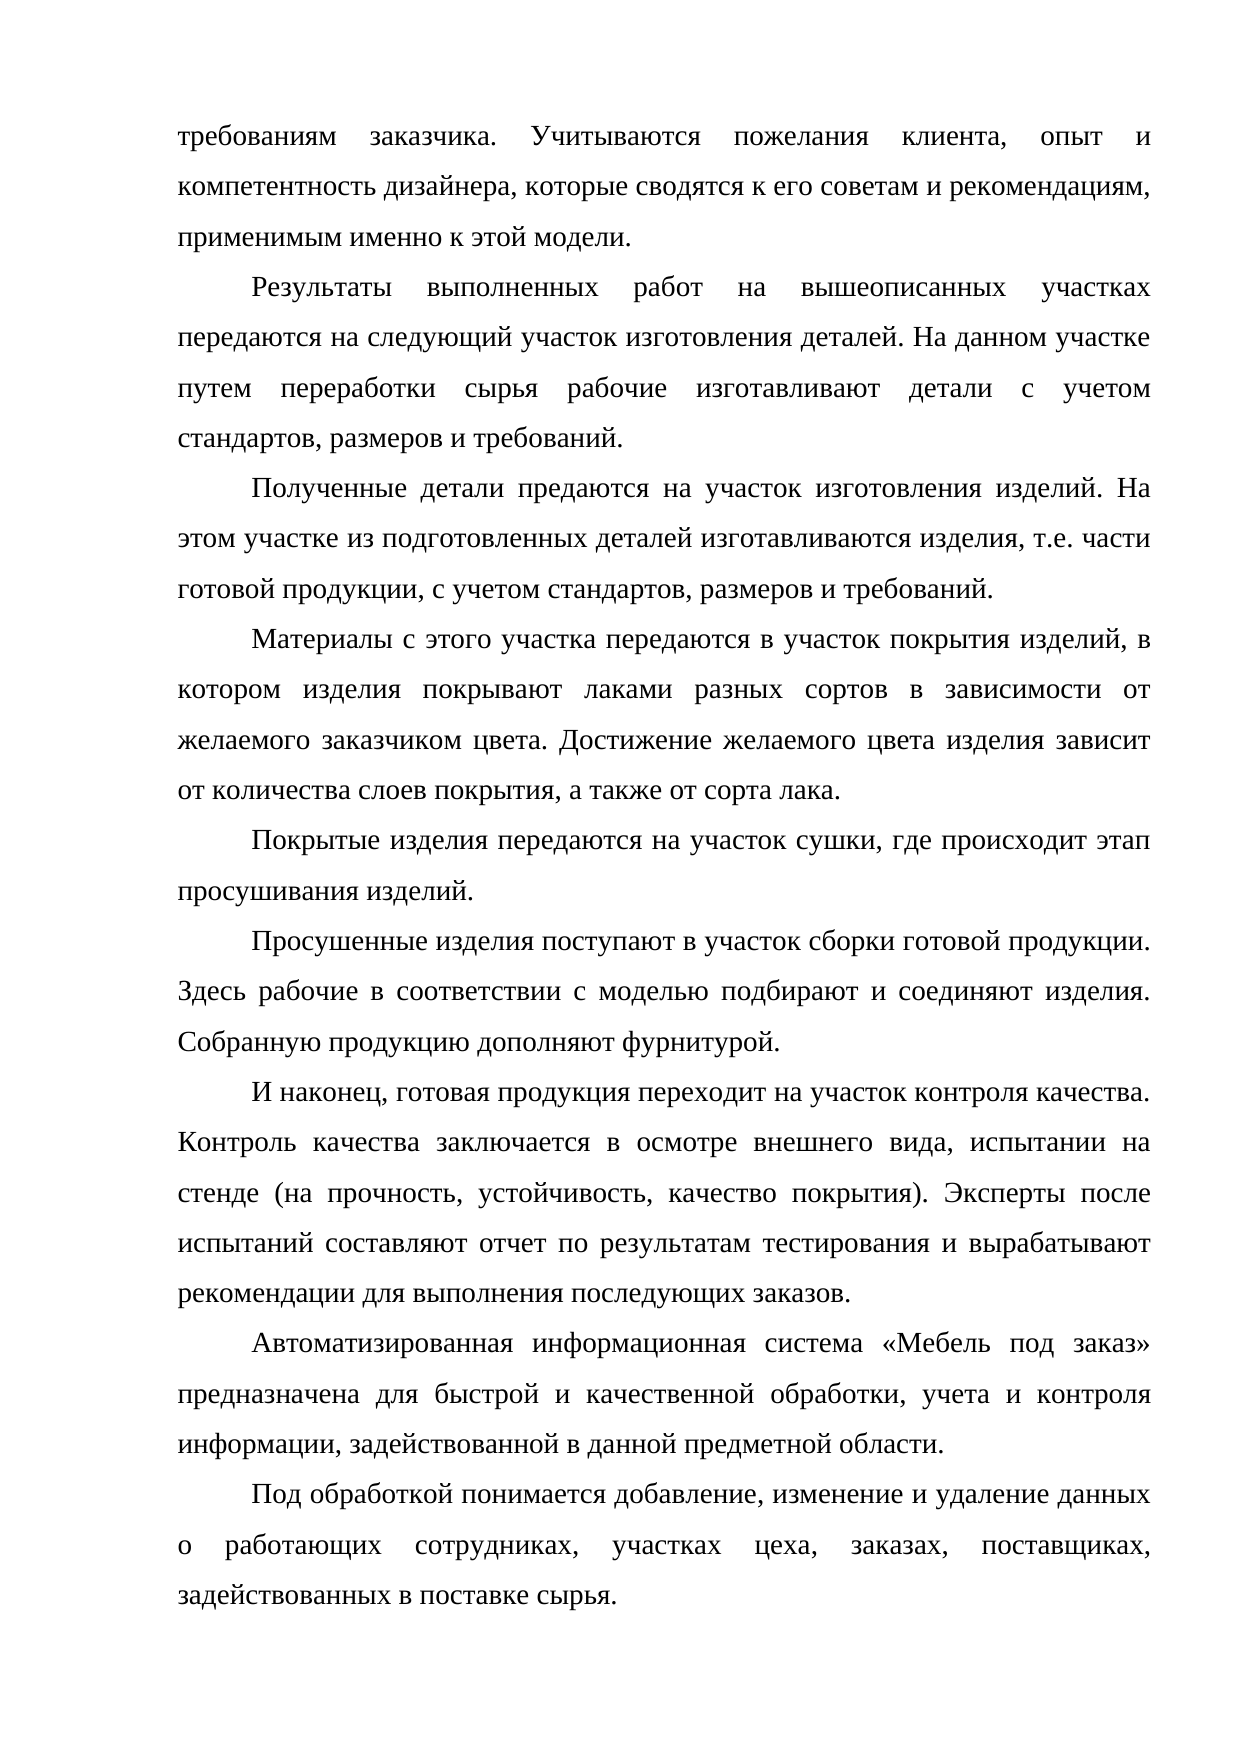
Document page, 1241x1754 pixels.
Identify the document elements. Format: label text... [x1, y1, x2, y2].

text Материалы с этого участка передаются в участок покрытия изделий, в котором изделия покрывают лаками разных сортов в зависимости от желаемого заказчиком цвета. Достижение желаемого цвета изделия зависит от количества слоев покрытия, а также от сорта лака. [177, 621, 1152, 806]
text Покрытые изделия передаются на участок сушки, где происходит этап просушивания изделий. [177, 822, 1152, 906]
text Полученные детали предаются на участок изготовления изделий. На этом участке из подготовленных деталей изготавливаются изделия, т.е. части готовой продукции, с учетом стандартов, размеров и требований. [177, 470, 1152, 604]
text Результаты выполненных работ на вышеописанных участках передаются на следующий участок изготовления деталей. На данном участке путем переработки сырья рабочие изготавливают детали с учетом стандартов, размеров и требований. [177, 269, 1152, 453]
text Просушенные изделия поступают в участок сборки готовой продукции. Здесь рабочие в соответствии с моделью подбирают и соединяют изделия. Собранную продукцию дополняют фурнитурой. [177, 923, 1152, 1057]
text Автоматизированная информационная система «Мебель под заказ» предназначена для быстрой и качественной обработки, учета и контроля информации, задействованной в данной предметной области. [177, 1326, 1152, 1460]
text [177, 118, 1152, 252]
text И наконец, готовая продукция переходит на участок контроля качества. Контроль качества заключается в осмотре внешнего вида, испытании на стенде (на прочность, устойчивость, качество покрытия). Эксперты после испытаний составляют отчет по результатам тестирования и вырабатывают рекомендации для выполнения последующих заказов. [177, 1074, 1152, 1309]
text Под обработкой понимается добавление, изменение и удаление данных о работающих сотрудниках, участках цеха, заказах, поставщиках, задействованных в поставке сырья. [177, 1477, 1152, 1611]
